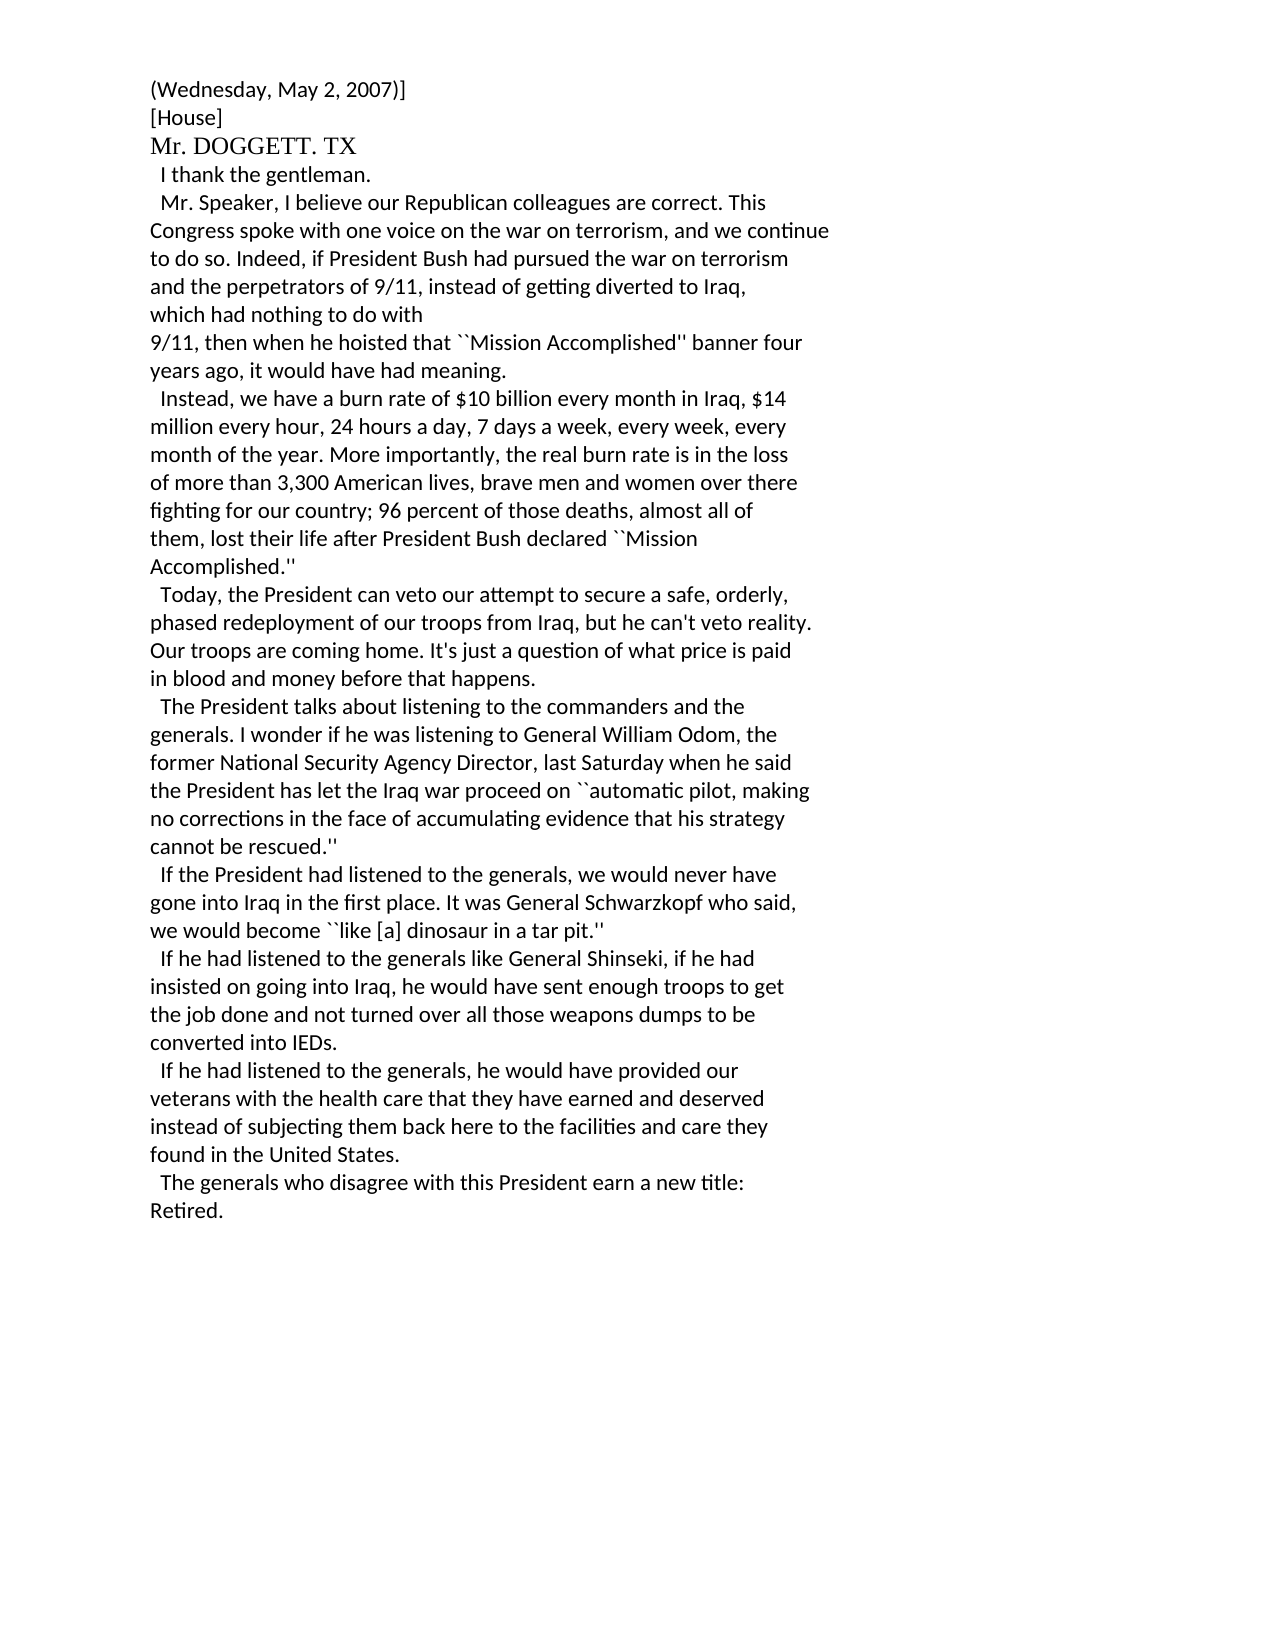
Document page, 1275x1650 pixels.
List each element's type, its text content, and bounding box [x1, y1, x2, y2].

text no corrections in the face of accumulating evidence that his strategy [150, 804, 1125, 832]
text veterans with the health care that they have earned and deserved [150, 1084, 1125, 1112]
text Our troops are coming home. It's just a question of what price is paid [150, 636, 1125, 664]
text in blood and money before that happens. [150, 664, 1125, 692]
text the President has let the Iraq war proceed on ``automatic pilot, making [150, 776, 1125, 804]
text I thank the gentleman. [150, 160, 1125, 188]
text former National Security Agency Director, last Saturday when he said [150, 748, 1125, 776]
text which had nothing to do with [150, 300, 1125, 328]
text million every hour, 24 hours a day, 7 days a week, every week, every [150, 412, 1125, 440]
text found in the United States. [150, 1141, 1125, 1168]
text phased redeployment of our troops from Iraq, but he can't veto reality. [150, 608, 1125, 636]
text instead of subjecting them back here to the facilities and care they [150, 1112, 1125, 1141]
text If the President had listened to the generals, we would never have [150, 860, 1125, 888]
text to do so. Indeed, if President Bush had pursued the war on terrorism [150, 244, 1125, 272]
text generals. I wonder if he was listening to General William Odom, the [150, 720, 1125, 748]
text Instead, we have a burn rate of $10 billion every month in Iraq, $14 [150, 384, 1125, 412]
text converted into IEDs. [150, 1028, 1125, 1056]
text month of the year. More importantly, the real burn rate is in the loss [150, 440, 1125, 468]
text of more than 3,300 American lives, brave men and women over there [150, 468, 1125, 496]
text If he had listened to the generals like General Shinseki, if he had [150, 944, 1125, 972]
text we would become ``like [a] dinosaur in a tar pit.'' [150, 916, 1125, 944]
text Retired. [150, 1197, 1125, 1224]
text If he had listened to the generals, he would have provided our [150, 1056, 1125, 1084]
text fighting for our country; 96 percent of those deaths, almost all of [150, 496, 1125, 524]
text The generals who disagree with this President earn a new title: [150, 1168, 1125, 1197]
text The President talks about listening to the commanders and the [150, 692, 1125, 720]
text the job done and not turned over all those weapons dumps to be [150, 1000, 1125, 1028]
text 9/11, then when he hoisted that ``Mission Accomplished'' banner four [150, 328, 1125, 356]
text Accomplished.'' [150, 552, 1125, 580]
text and the perpetrators of 9/11, instead of getting diverted to Iraq, [150, 272, 1125, 300]
text Congress spoke with one voice on the war on terrorism, and we continue [150, 216, 1125, 244]
text Mr. Speaker, I believe our Republican colleagues are correct. This [150, 188, 1125, 216]
text insisted on going into Iraq, he would have sent enough troops to get [150, 972, 1125, 1000]
text cannot be rescued.'' [150, 832, 1125, 860]
text years ago, it would have had meaning. [150, 356, 1125, 384]
text them, lost their life after President Bush declared ``Mission [150, 524, 1125, 552]
text Today, the President can veto our attempt to secure a safe, orderly, [150, 580, 1125, 608]
text gone into Iraq in the first place. It was General Schwarzkopf who said, [150, 888, 1125, 916]
